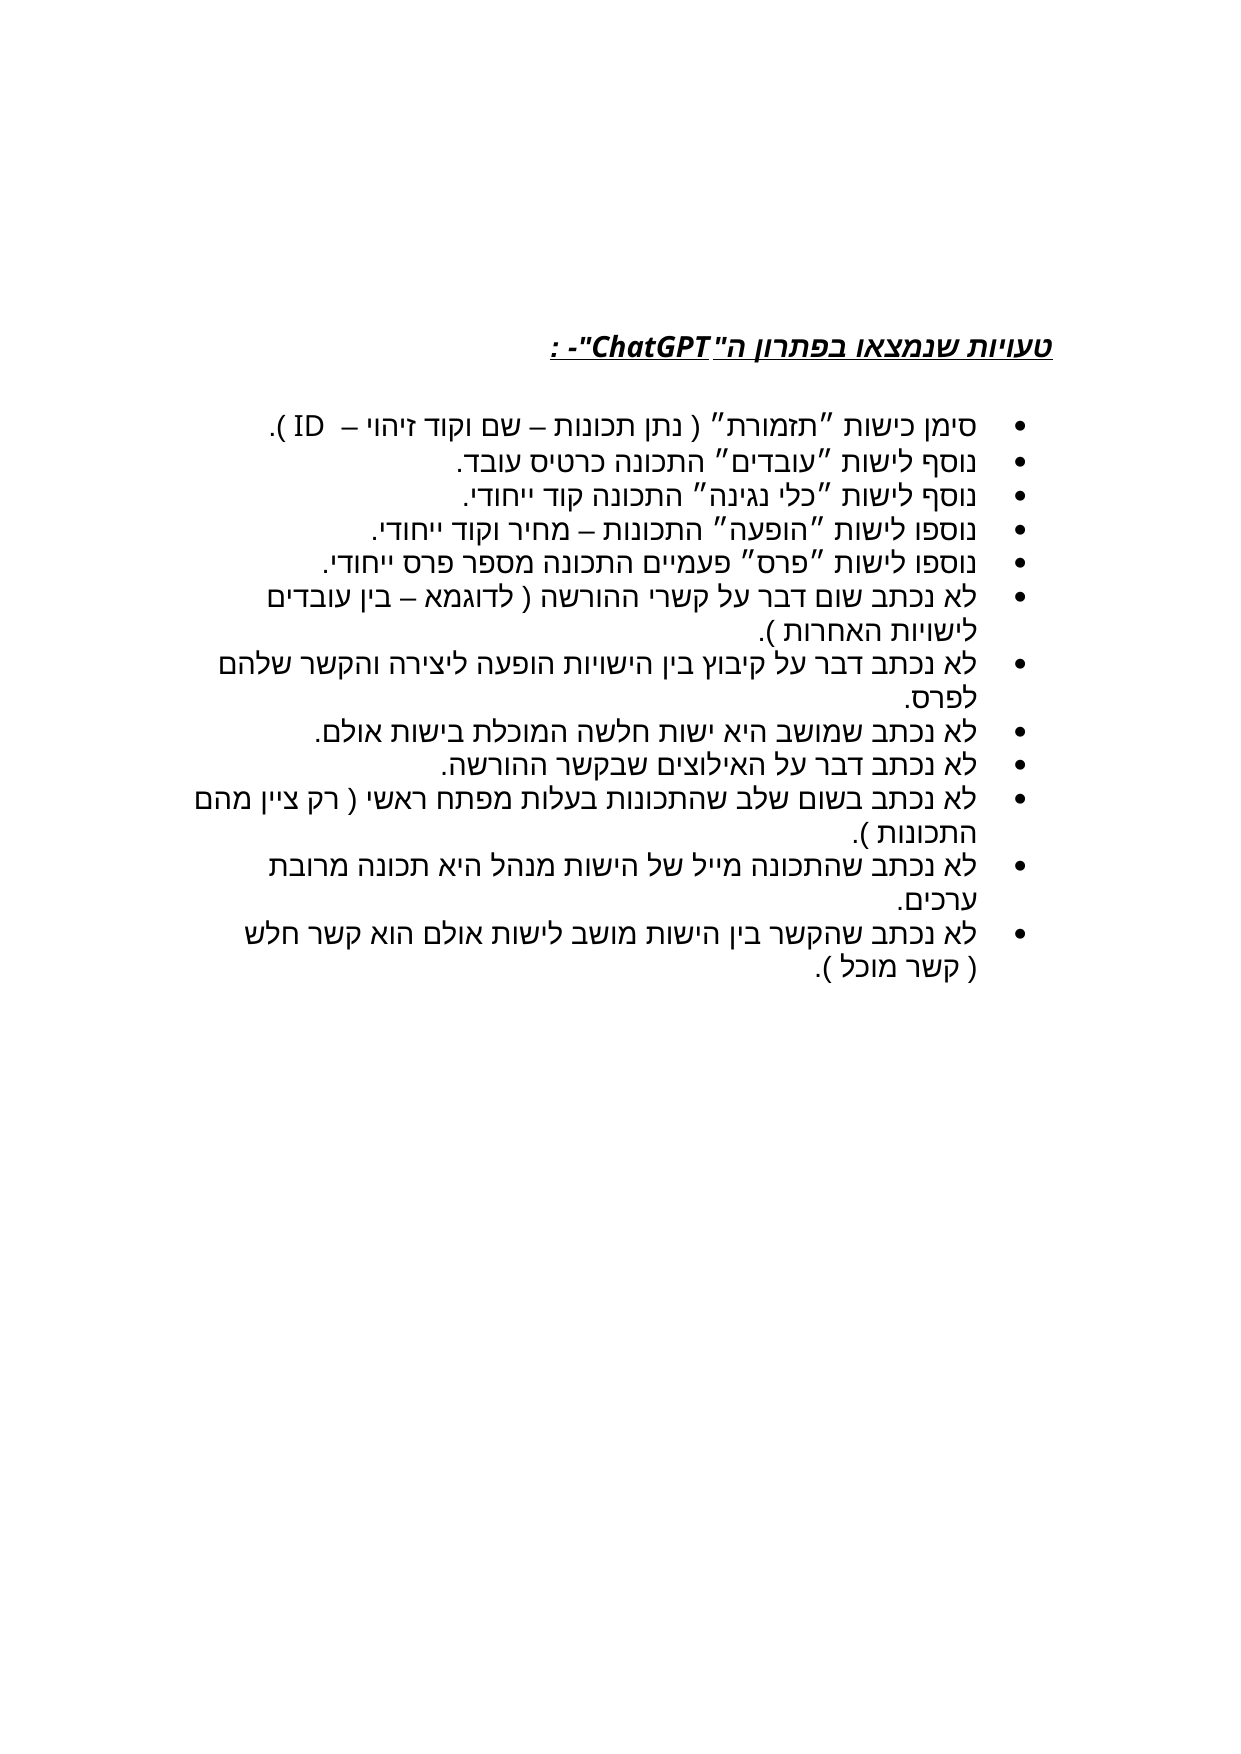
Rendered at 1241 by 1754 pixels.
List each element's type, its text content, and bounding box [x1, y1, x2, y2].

text טעויות שנמצאו בפתרון ה"ChatGPT"- : [187, 326, 1053, 366]
list נוסף לישות ״כלי נגינה״ התכונה קוד ייחודי. [187, 479, 1015, 512]
list לא נכתב דבר על קיבוץ בין הישויות הופעה ליצירה והקשר שלהם לפרס. [187, 647, 1015, 714]
list לא נכתב דבר על האילוצים שבקשר ההורשה. [187, 748, 1015, 782]
list נוספו לישות ״פרס״ פעמיים התכונה מספר פרס ייחודי. [187, 546, 1015, 580]
list נוסף לישות ״עובדים״ התכונה כרטיס עובד. [187, 445, 1015, 479]
list לא נכתב שהקשר בין הישות מושב לישות אולם הוא קשר חלש ( קשר מוכל ). [187, 917, 1015, 984]
list נוספו לישות ״הופעה״ התכונות – מחיר וקוד ייחודי. [187, 512, 1015, 546]
list לא נכתב שמושב היא ישות חלשה המוכלת בישות אולם. [187, 714, 1015, 748]
list סימן כישות ״תזמורת״ ( נתן תכונות – שם וקוד זיהוי – ID ). [187, 405, 1015, 445]
list לא נכתב בשום שלב שהתכונות בעלות מפתח ראשי ( רק ציין מהם התכונות ). [187, 782, 1015, 849]
list לא נכתב שום דבר על קשרי ההורשה ( לדוגמא – בין עובדים לישויות האחרות ). [187, 580, 1015, 647]
list לא נכתב שהתכונה מייל של הישות מנהל היא תכונה מרובת ערכים. [187, 849, 1015, 917]
